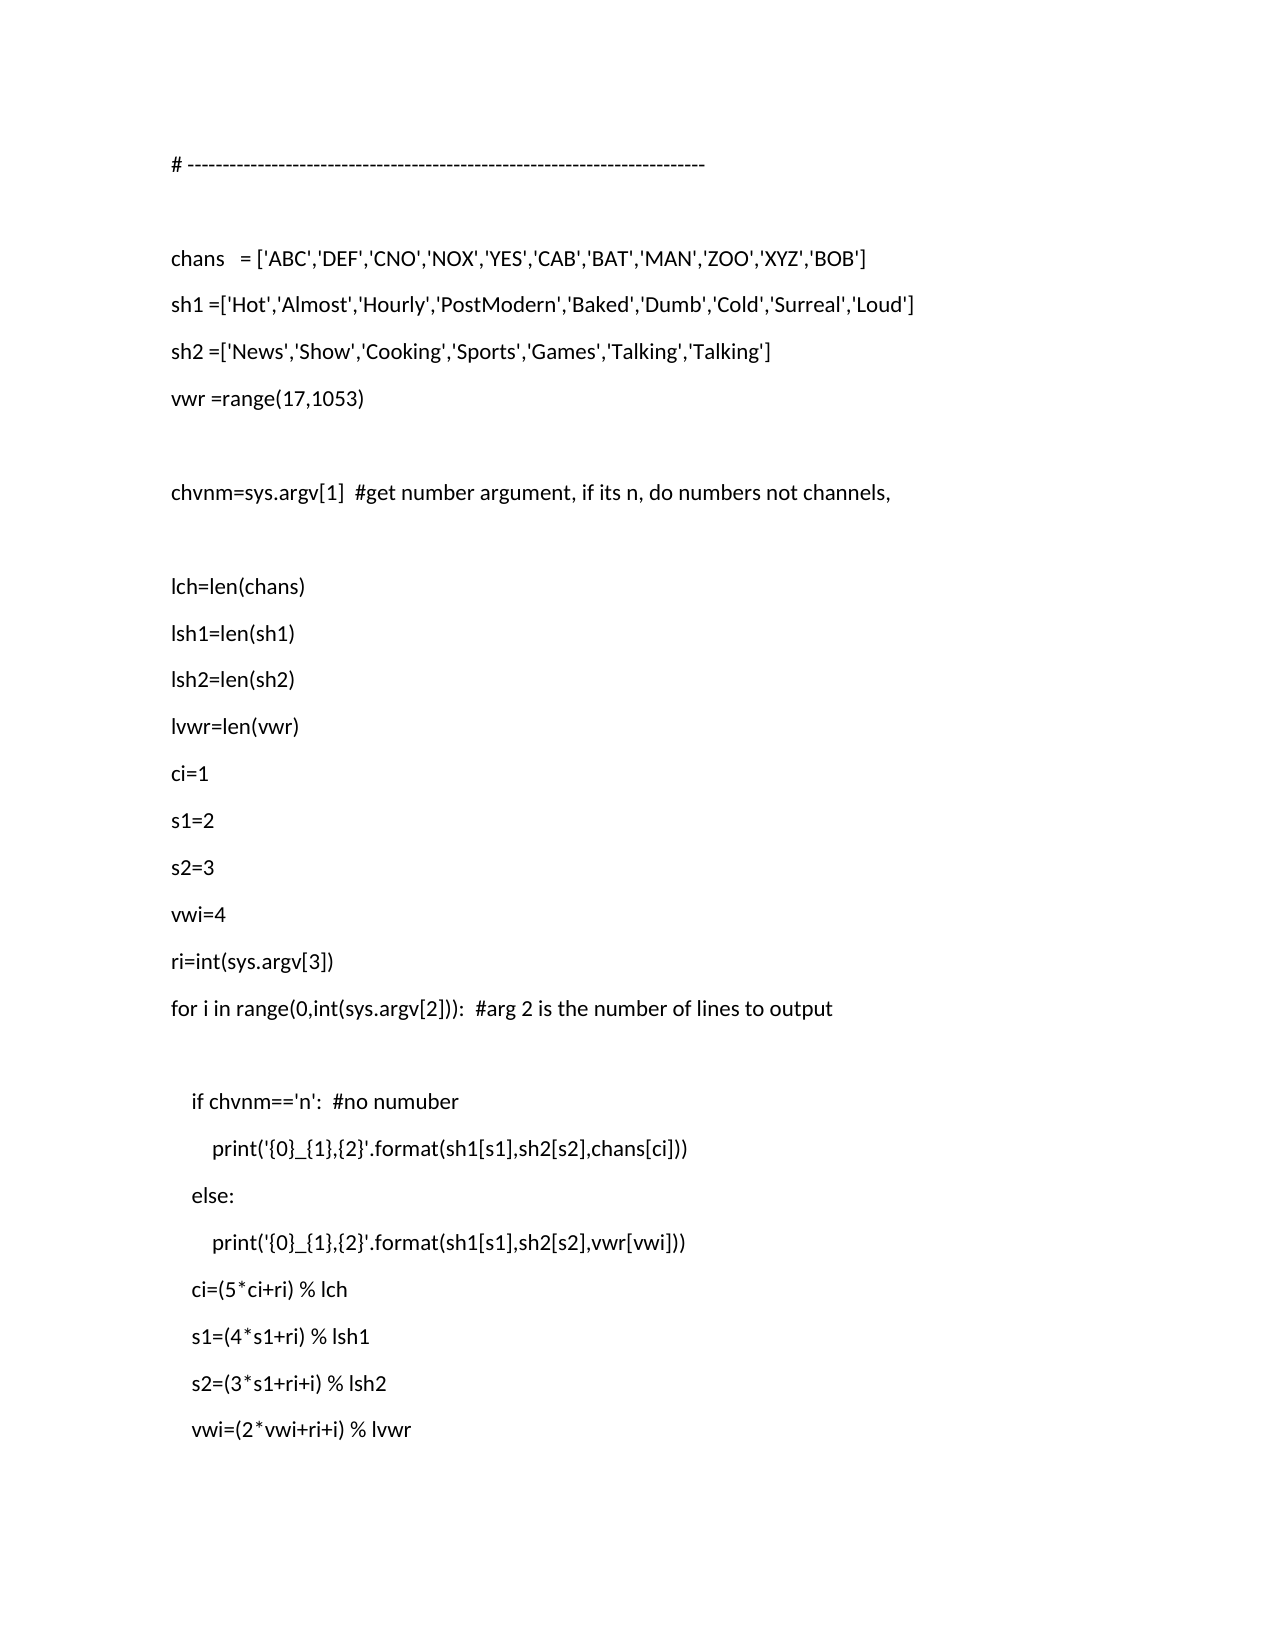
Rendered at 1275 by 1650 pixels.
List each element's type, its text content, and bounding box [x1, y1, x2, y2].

text print('{0}_{1},{2}'.format(sh1[s1],sh2[s2],chans[ci])) [150, 1134, 1125, 1162]
text sh2 =['News','Show','Cooking','Sports','Games','Talking','Talking'] [150, 337, 1125, 366]
text ri=int(sys.argv[3]) [150, 947, 1125, 975]
text for i in range(0,int(sys.argv[2])): #arg 2 is the number of lines to output [150, 994, 1125, 1022]
text s2=3 [150, 853, 1125, 881]
text lsh2=len(sh2) [150, 666, 1125, 694]
text s1=(4*s1+ri) % lsh1 [150, 1322, 1125, 1350]
text ci=1 [150, 759, 1125, 787]
text sh1 =['Hot','Almost','Hourly','PostModern','Baked','Dumb','Cold','Surreal','Loud'] [150, 291, 1125, 319]
text lsh1=len(sh1) [150, 619, 1125, 647]
text s2=(3*s1+ri+i) % lsh2 [150, 1369, 1125, 1397]
text chans = ['ABC','DEF','CNO','NOX','YES','CAB','BAT','MAN','ZOO','XYZ','BOB'] [150, 244, 1125, 272]
text chvnm=sys.argv[1] #get number argument, if its n, do numbers not channels, [150, 478, 1125, 506]
text lvwr=len(vwr) [150, 712, 1125, 741]
text if chvnm=='n': #no numuber [150, 1087, 1125, 1116]
text # -------------------------------------------------------------------------- [150, 150, 1125, 178]
text vwr =range(17,1053) [150, 384, 1125, 412]
text vwi=(2*vwi+ri+i) % lvwr [150, 1416, 1125, 1444]
text vwi=4 [150, 900, 1125, 928]
text lch=len(chans) [150, 572, 1125, 600]
text else: [150, 1181, 1125, 1209]
text s1=2 [150, 806, 1125, 834]
text print('{0}_{1},{2}'.format(sh1[s1],sh2[s2],vwr[vwi])) [150, 1228, 1125, 1256]
text ci=(5*ci+ri) % lch [150, 1275, 1125, 1303]
